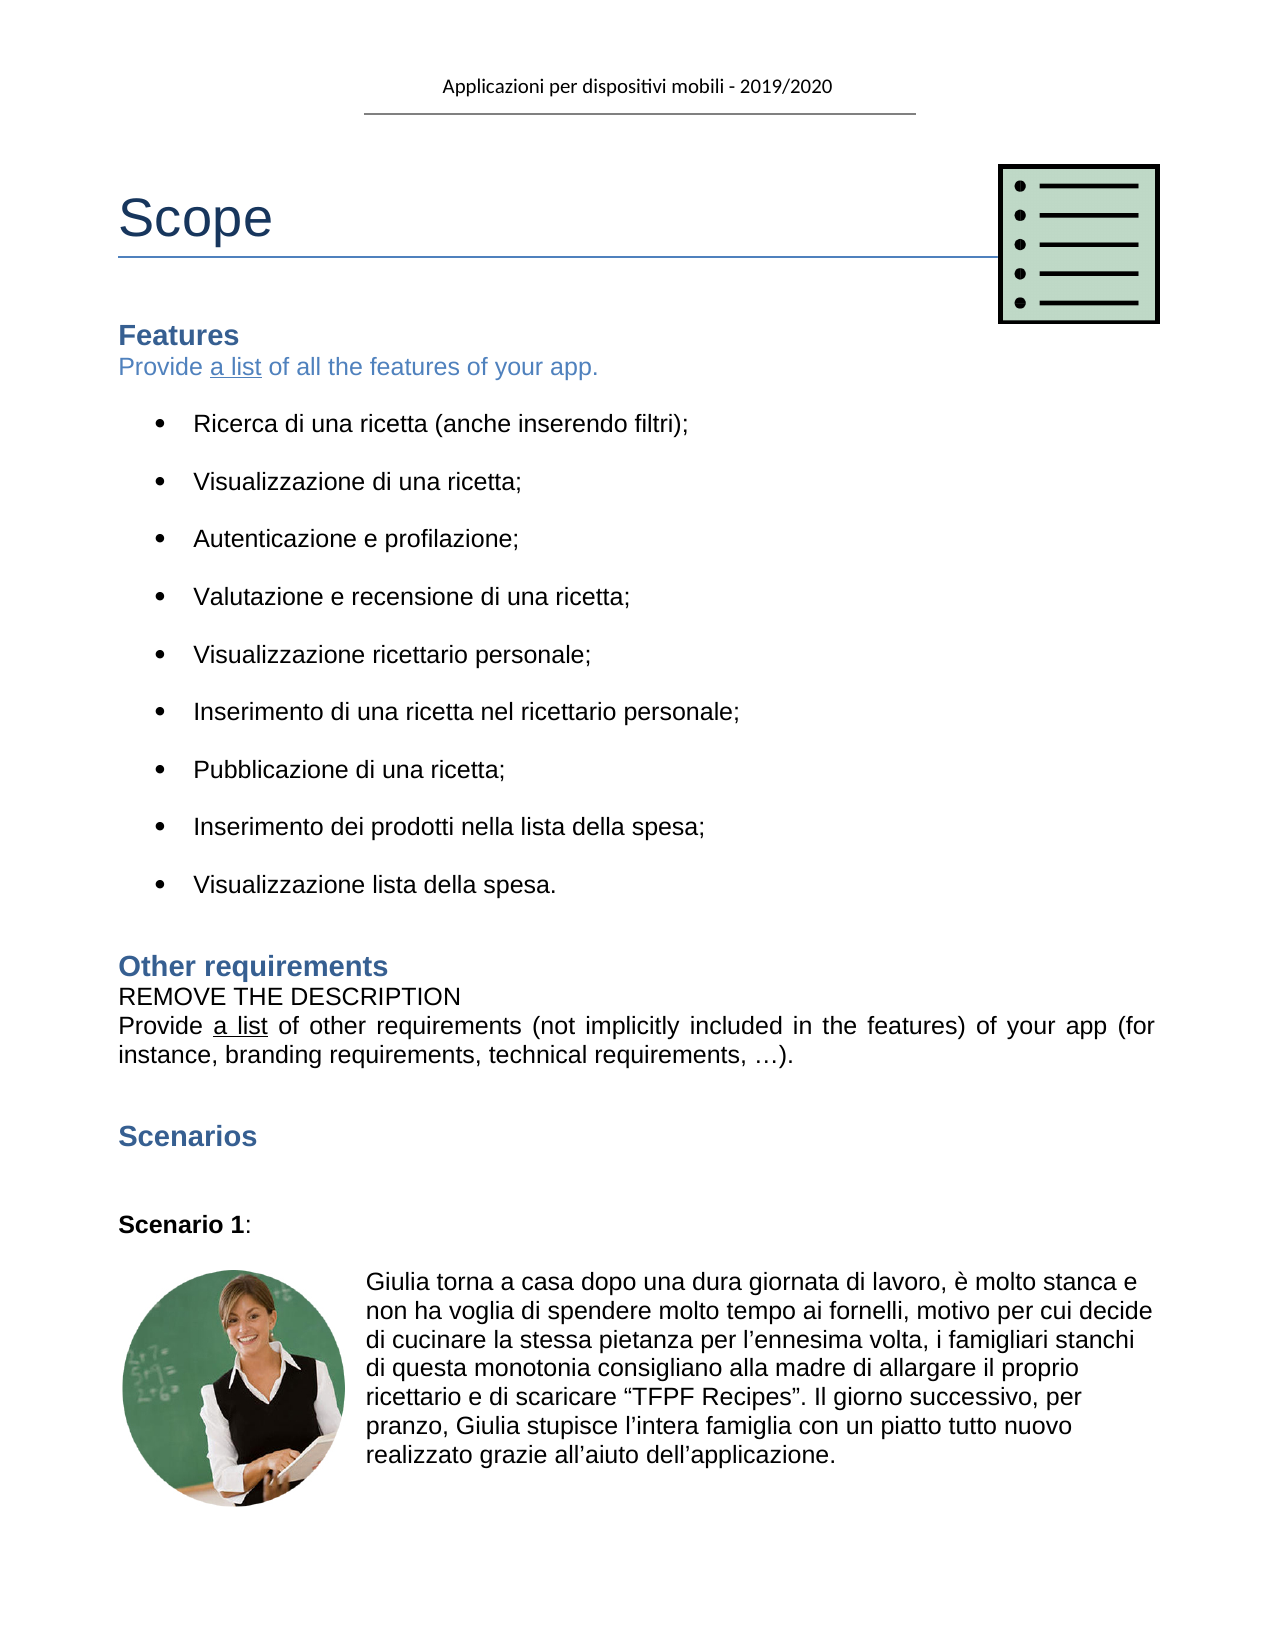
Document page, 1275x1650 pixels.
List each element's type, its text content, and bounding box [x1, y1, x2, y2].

text Other requirements [118, 949, 1157, 982]
list Autenticazione e profilazione; [156, 524, 1157, 553]
text Giulia torna a casa dopo una dura giornata di lavoro, è molto stanca e non ha voglia di spendere molto tempo ai fornelli, motivo per cui decide di cucinare la stessa pietanza per l’ennesima volta, i famigliari stanchi di questa monotonia consigliano alla madre di allargare il proprio ricettario e di scaricare “TFPF Recipes”. Il giorno successivo, per pranzo, Giulia stupisce l’intera famiglia con un piatto tutto nuovo realizzato grazie all’aiuto dell’applicazione. [118, 1267, 1157, 1468]
list Ricerca di una ricetta (anche inserendo filtri); [156, 409, 1157, 438]
list Pubblicazione di una ricetta; [156, 755, 1157, 784]
text REMOVE THE DESCRIPTION [118, 982, 1157, 1011]
list Visualizzazione di una ricetta; [156, 467, 1157, 496]
title Scope [118, 185, 997, 256]
text Scenarios [118, 1119, 1157, 1152]
list Visualizzazione ricettario personale; [156, 639, 1157, 668]
list Inserimento dei prodotti nella lista della spesa; [156, 812, 1157, 841]
picture [118, 1270, 347, 1508]
picture [997, 164, 1160, 324]
text Provide a list of other requirements (not implicitly included in the features) of your app (for instance, branding requirements, technical requirements, …). [118, 1011, 1157, 1069]
text Features [118, 318, 1157, 352]
list Valutazione e recensione di una ricetta; [156, 582, 1157, 611]
list Visualizzazione lista della spesa. [156, 870, 1157, 899]
text Provide a list of all the features of your app. [118, 352, 1157, 380]
text Scenario 1: [118, 1210, 1157, 1238]
list Inserimento di una ricetta nel ricettario personale; [156, 697, 1157, 726]
